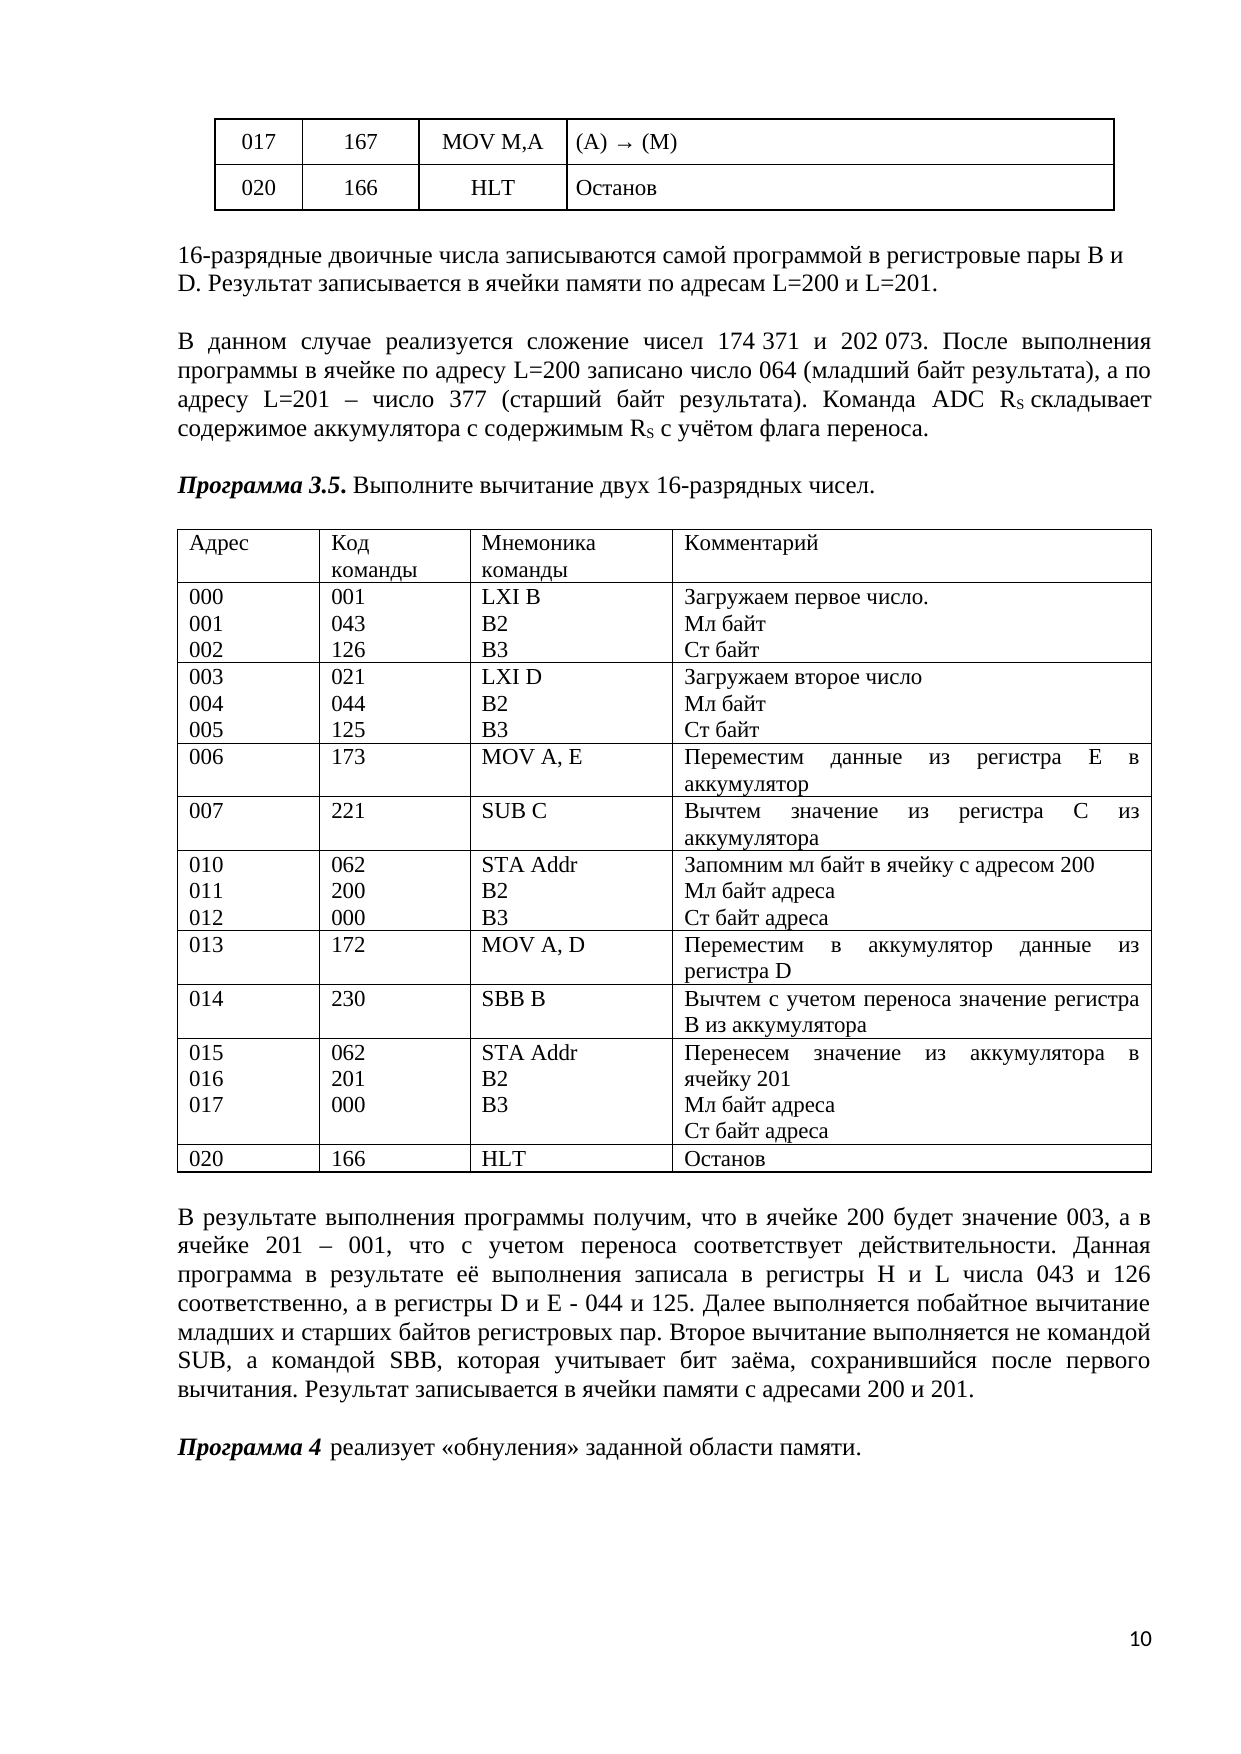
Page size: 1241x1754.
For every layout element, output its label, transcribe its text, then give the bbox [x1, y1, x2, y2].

table_cell Перенесем значение из аккумулятора в ячейку 201 Мл байт адреса Ст байт адреса [673, 1039, 1151, 1144]
table_cell HLT [471, 1145, 672, 1171]
table_cell Переместим данные из регистра Е в аккумулятор [673, 744, 1151, 796]
table_cell 000 001 002 [178, 583, 319, 662]
table_cell 014 [178, 985, 319, 1037]
table_cell Останов [673, 1145, 1151, 1171]
table_cell 021 044 125 [320, 663, 470, 742]
table_cell 013 [178, 931, 319, 984]
table_cell (A) → (M) [568, 120, 1113, 163]
table_header Мнемоника команды [471, 530, 672, 582]
table_cell LXI D B2 B3 [471, 663, 672, 742]
table_cell 230 [320, 985, 470, 1037]
table_cell Останов [568, 165, 1113, 209]
text В данном случае реализуется сложение чисел 174 371 и 202 073. После выполнения программы в ячейке по адресу L=200 записано число 064 (младший байт результата), а по адресу L=201 – число 377 (старший байт результата). Команда ADC RS складывает содержимое аккумулятора с содержимым RS с учётом флага переноса. [177, 326, 1152, 441]
table_cell MOV M,A [420, 120, 566, 163]
table_cell 062 200 000 [320, 851, 470, 930]
table_cell Вычтем значение из регистра С из аккумулятора [673, 797, 1151, 850]
text Программа 3.5. Выполните вычитание двух 16-разрядных чисел. [177, 471, 1152, 499]
table_cell 167 [303, 120, 418, 163]
table_cell Загружаем второе число Мл байт Ст байт [673, 663, 1151, 742]
text 16-разрядные двоичные числа записываются самой программой в регистровые пары B и D. Результат записывается в ячейки памяти по адресам L=200 и L=201. [177, 240, 1152, 297]
table_cell 006 [178, 744, 319, 796]
table_cell 020 [178, 1145, 319, 1171]
text Программа 4 реализует «обнуления» заданной области памяти. [177, 1432, 1152, 1461]
table_cell LXI B B2 B3 [471, 583, 672, 662]
table_cell 003 004 005 [178, 663, 319, 742]
table_header Адрес [178, 530, 319, 582]
table_cell 221 [320, 797, 470, 850]
table_cell MOV A, D [471, 931, 672, 984]
table_cell 001 043 126 [320, 583, 470, 662]
table_cell SUB C [471, 797, 672, 850]
table_cell Запомним мл байт в ячейку с адресом 200 Мл байт адреса Ст байт адреса [673, 851, 1151, 930]
table_cell Вычтем с учетом переноса значение регистра В из аккумулятора [673, 985, 1151, 1037]
table_cell Загружаем первое число. Мл байт Ст байт [673, 583, 1151, 662]
table_cell HLT [420, 165, 566, 209]
table_cell MOV A, E [471, 744, 672, 796]
text В результате выполнения программы получим, что в ячейке 200 будет значение 003, а в ячейке 201 – 001, что с учетом переноса соответствует действительности. Данная программа в результате её выполнения записала в регистры Н и L числа 043 и 126 соответственно, а в регистры D и E - 044 и 125. Далее выполняется побайтное вычитание младших и старших байтов регистровых пар. Второе вычитание выполняется не командой SUB, а командой SBB, которая учитывает бит заёма, сохранившийся после первого вычитания. Результат записывается в ячейки памяти с адресами 200 и 201. [177, 1202, 1152, 1403]
table_cell 017 [216, 120, 302, 163]
table_cell 166 [320, 1145, 470, 1171]
table_cell 015 016 017 [178, 1039, 319, 1144]
table_cell 020 [216, 165, 302, 209]
table_cell 010 011 012 [178, 851, 319, 930]
table_cell STA Addr B2 B3 [471, 851, 672, 930]
table_header Комментарий [673, 530, 1151, 582]
table_cell SBB B [471, 985, 672, 1037]
table_cell 166 [303, 165, 418, 209]
table_cell STA Addr B2 B3 [471, 1039, 672, 1144]
table_cell 172 [320, 931, 470, 984]
table_cell 007 [178, 797, 319, 850]
table_cell 062 201 000 [320, 1039, 470, 1144]
table_cell 173 [320, 744, 470, 796]
table_header Код команды [320, 530, 470, 582]
table_cell Переместим в аккумулятор данные из регистра D [673, 931, 1151, 984]
